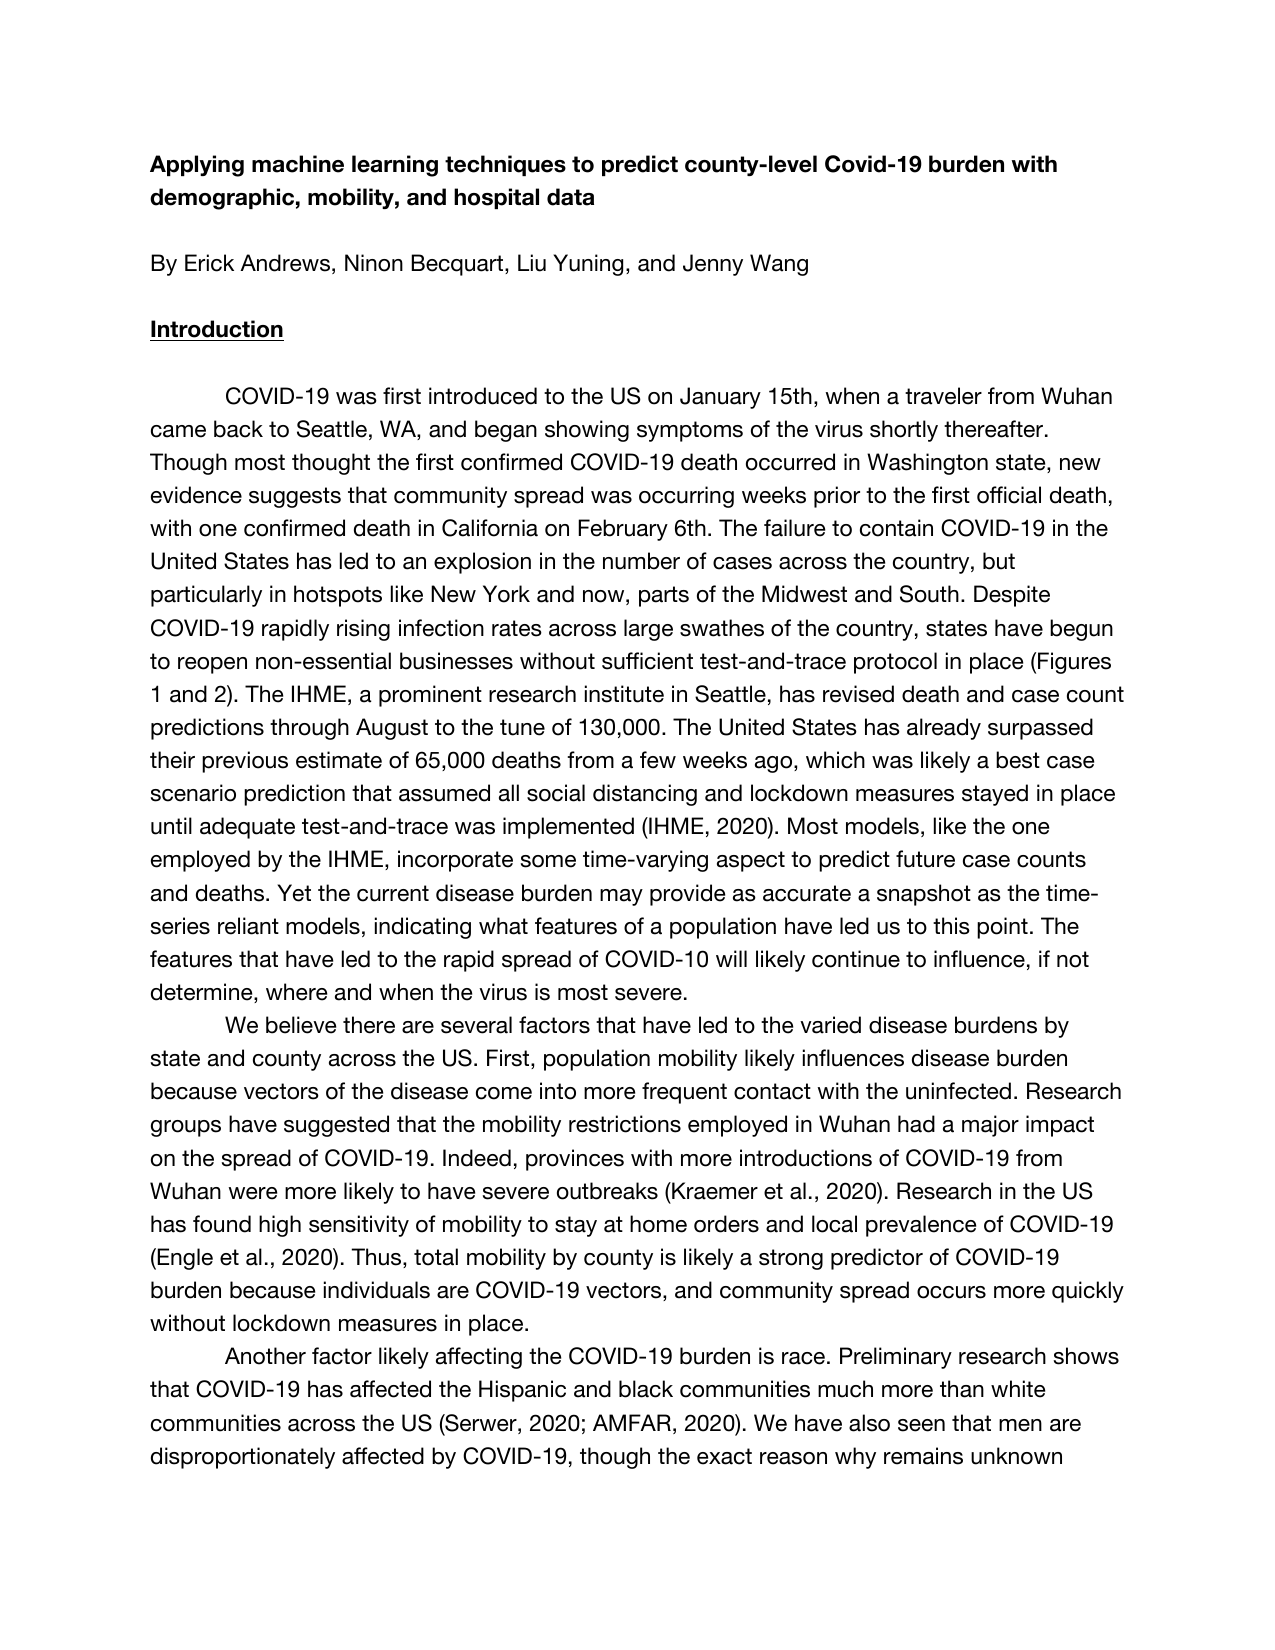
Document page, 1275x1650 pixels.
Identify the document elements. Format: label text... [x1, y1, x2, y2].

text Applying machine learning techniques to predict county-level Covid-19 burden with demographic, mobility, and hospital data [150, 150, 1125, 212]
text COVID-19 was first introduced to the US on January 15th, when a traveler from Wuhan came back to Seattle, WA, and began showing symptoms of the virus shortly thereafter. Though most thought the first confirmed COVID-19 death occurred in Washington state, new evidence suggests that community spread was occurring weeks prior to the first official death, with one confirmed death in California on February 6th. The failure to contain COVID-19 in the United States has led to an explosion in the number of cases across the country, but particularly in hotspots like New York and now, parts of the Midwest and South. Despite COVID-19 rapidly rising infection rates across large swathes of the country, states have begun to reopen non-essential businesses without sufficient test-and-trace protocol in place (Figures 1 and 2). The IHME, a prominent research institute in Seattle, has revised death and case count predictions through August to the tune of 130,000. The United States has already surpassed their previous estimate of 65,000 deaths from a few weeks ago, which was likely a best case scenario prediction that assumed all social distancing and lockdown measures stayed in place until adequate test-and-trace was implemented (IHME, 2020). Most models, like the one employed by the IHME, incorporate some time-varying aspect to predict future case counts and deaths. Yet the current disease burden may provide as accurate a snapshot as the time-series reliant models, indicating what features of a population have led us to this point. The features that have led to the rapid spread of COVID-10 will likely continue to influence, if not determine, where and when the virus is most severe. [150, 382, 1125, 1007]
text Introduction [150, 316, 1125, 344]
text We believe there are several factors that have led to the varied disease burdens by state and county across the US. First, population mobility likely influences disease burden because vectors of the disease come into more frequent contact with the uninfected. Research groups have suggested that the mobility restrictions employed in Wuhan had a major impact on the spread of COVID-19. Indeed, provinces with more introductions of COVID-19 from Wuhan were more likely to have severe outbreaks (Kraemer et al., 2020). Research in the US has found high sensitivity of mobility to stay at home orders and local prevalence of COVID-19 (Engle et al., 2020). Thus, total mobility by county is likely a strong predictor of COVID-19 burden because individuals are COVID-19 vectors, and community spread occurs more quickly without lockdown measures in place. [150, 1011, 1125, 1338]
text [150, 1342, 1125, 1471]
text By Erick Andrews, Ninon Becquart, Liu Yuning, and Jenny Wang [150, 249, 1125, 278]
